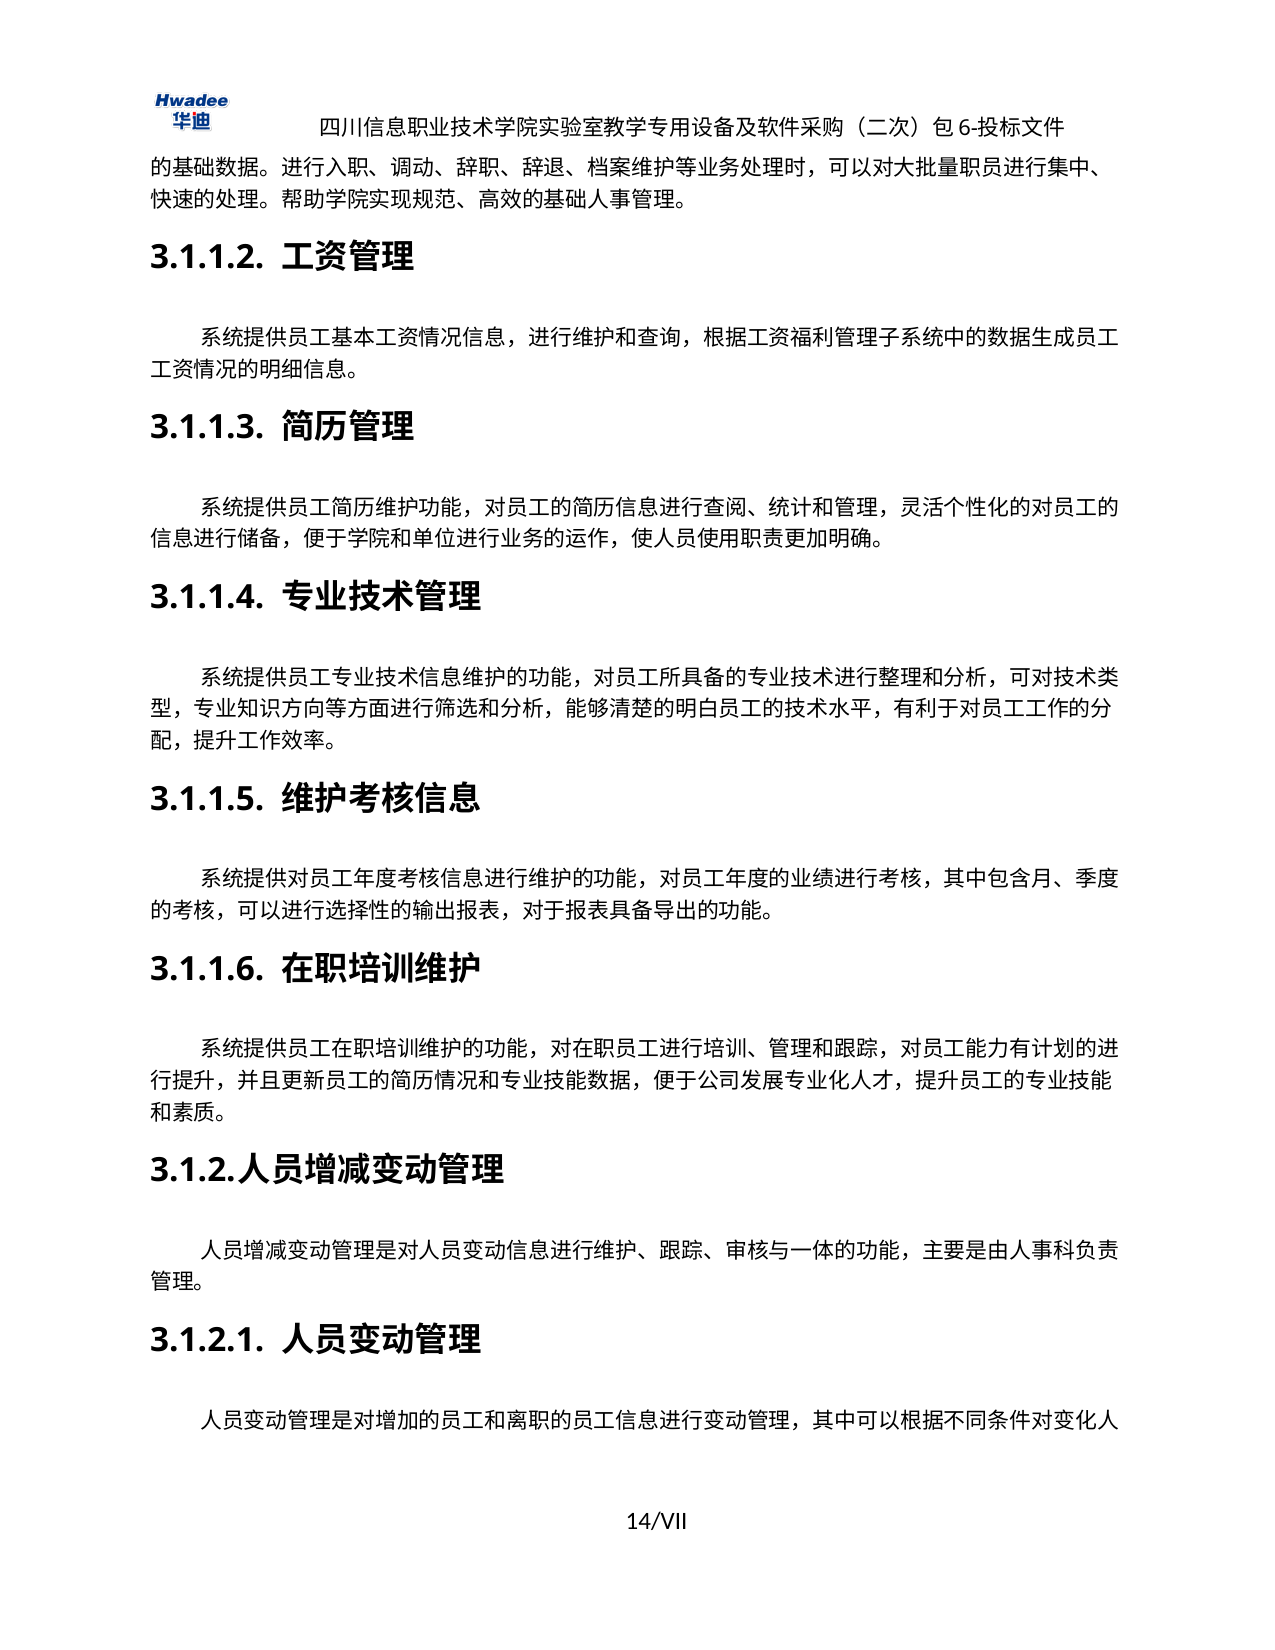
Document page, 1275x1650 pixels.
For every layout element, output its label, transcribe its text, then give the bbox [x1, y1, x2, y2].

text 系统提供对员工年度考核信息进行维护的功能，对员工年度的业绩进行考核，其中包含月、季度的考核，可以进行选择性的输出报表，对于报表具备导出的功能。 [150, 861, 1125, 924]
text 人员增减变动管理是对人员变动信息进行维护、跟踪、审核与一体的功能，主要是由人事科负责管理。 [150, 1233, 1125, 1296]
list 在职培训维护 [150, 942, 1125, 990]
list 人员变动管理 [150, 1313, 1125, 1361]
text 人员变动管理是对增加的员工和离职的员工信息进行变动管理，其中可以根据不同条件对变化人员信息进行查询，并把人员变动信息提交给相关领导进行审核。 [150, 1403, 1125, 1434]
text 系统提供员工基本工资情况信息，进行维护和查询，根据工资福利管理子系统中的数据生成员工工资情况的明细信息。 [150, 320, 1125, 383]
picture [150, 87, 234, 136]
list 工资管理 [150, 230, 1125, 279]
list 简历管理 [150, 400, 1125, 449]
list 人员增减变动管理 [150, 1143, 1125, 1192]
text 系统提供员工专业技术信息维护的功能，对员工所具备的专业技术进行整理和分析，可对技术类型，专业知识方向等方面进行筛选和分析，能够清楚的明白员工的技术水平，有利于对员工工作的分配，提升工作效率。 [150, 660, 1125, 755]
text 系统提供员工在职培训维护的功能，对在职员工进行培训、管理和跟踪，对员工能力有计划的进行提升，并且更新员工的简历情况和专业技能数据，便于公司发展专业化人才，提升员工的专业技能和素质。 [150, 1031, 1125, 1126]
list 维护考核信息 [150, 772, 1125, 820]
list 专业技术管理 [150, 570, 1125, 618]
text 系统提供员工简历维护功能，对员工的简历信息进行查阅、统计和管理，灵活个性化的对员工的信息进行储备，便于学院和单位进行业务的运作，使人员使用职责更加明确。 [150, 490, 1125, 553]
